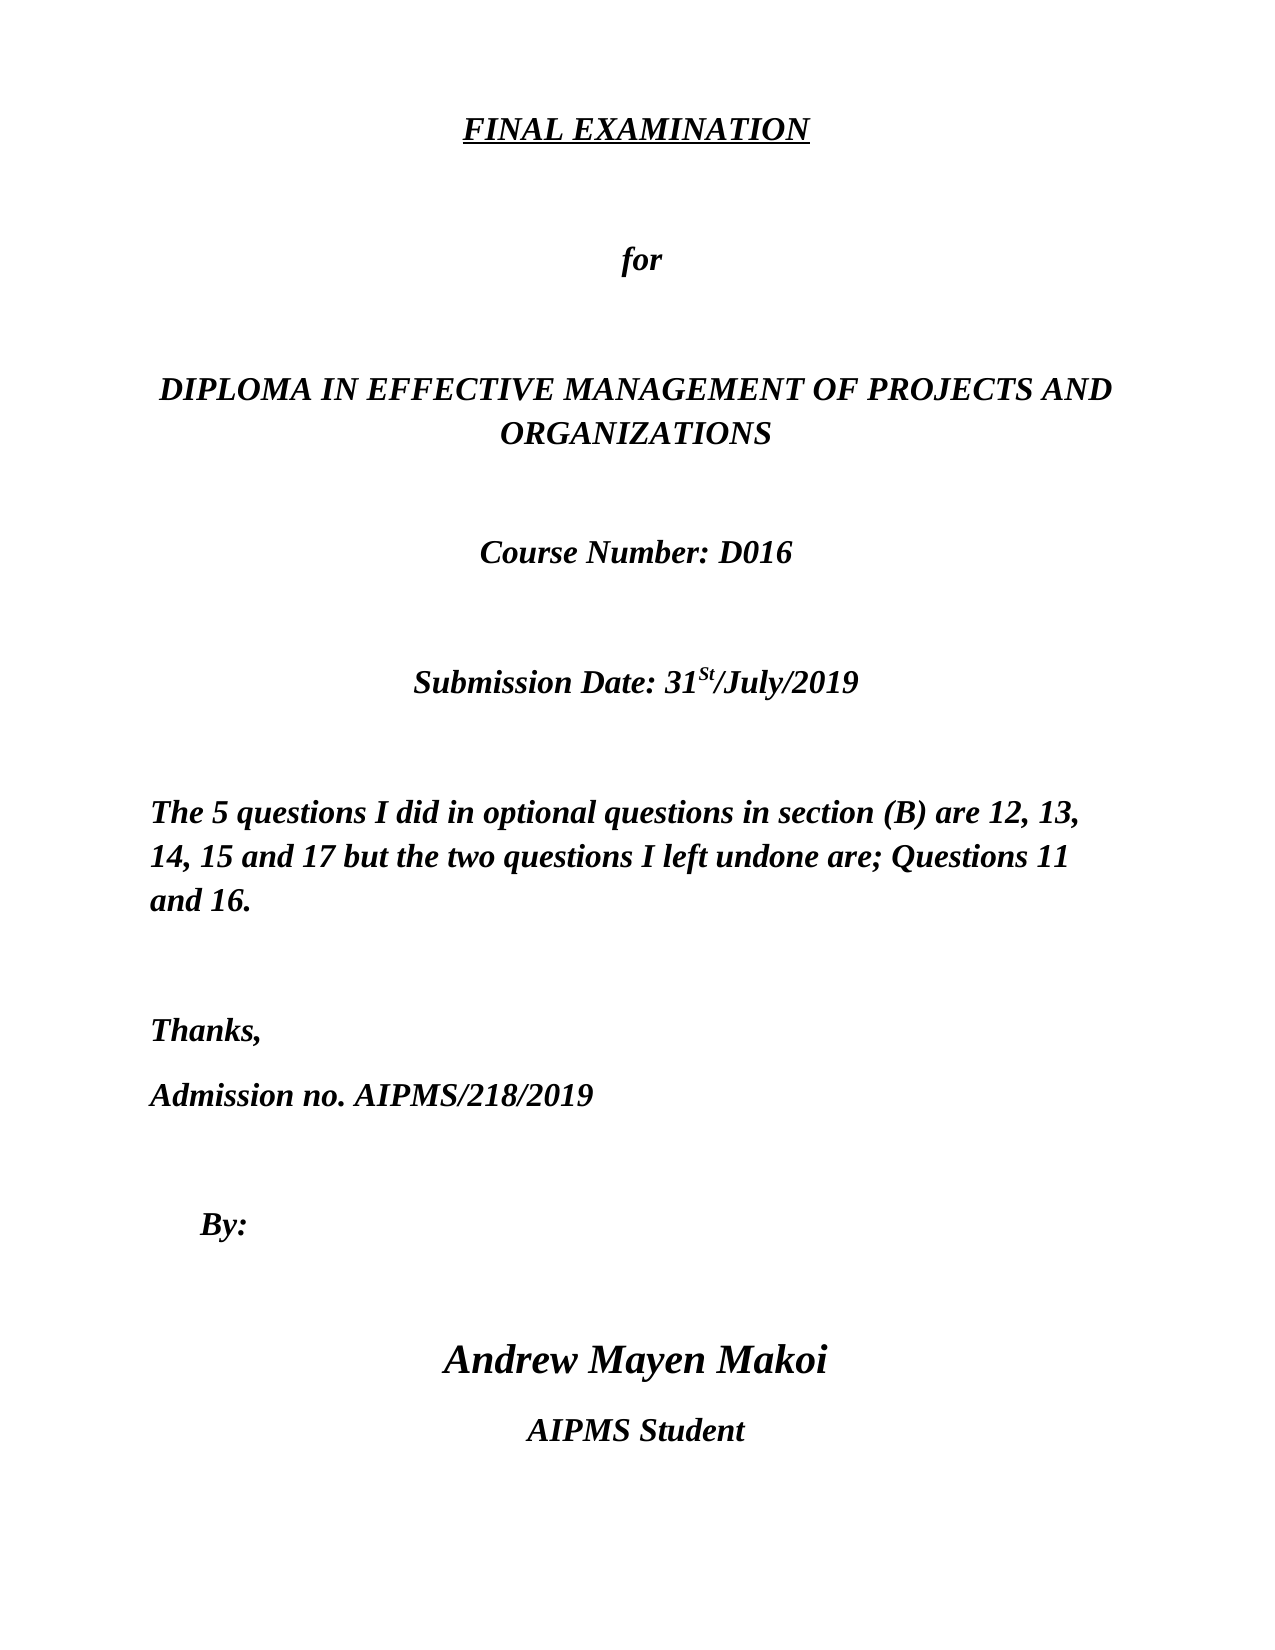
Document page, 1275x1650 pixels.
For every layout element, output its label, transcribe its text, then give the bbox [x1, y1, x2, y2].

text DIPLOMA IN EFFECTIVE MANAGEMENT OF PROJECTS AND ORGANIZATIONS [150, 369, 1125, 451]
text AIPMS Student [150, 1410, 1125, 1449]
text By: [150, 1204, 1125, 1243]
text The 5 questions I did in optional questions in section (B) are 12, 13, 14, 15 and 17 but the two questions I left undone are; Questions 11 and 16. [150, 792, 1125, 918]
text FINAL EXAMINATION [150, 109, 1125, 148]
text for [150, 239, 1125, 277]
text Submission Date: 31St/July/2019 [150, 662, 1125, 701]
text Course Number: D016 [150, 532, 1125, 571]
text Andrew Mayen Makoi [150, 1334, 1125, 1382]
text Thanks, [150, 1010, 1125, 1048]
text Admission no. AIPMS/218/2019 [150, 1075, 1125, 1113]
